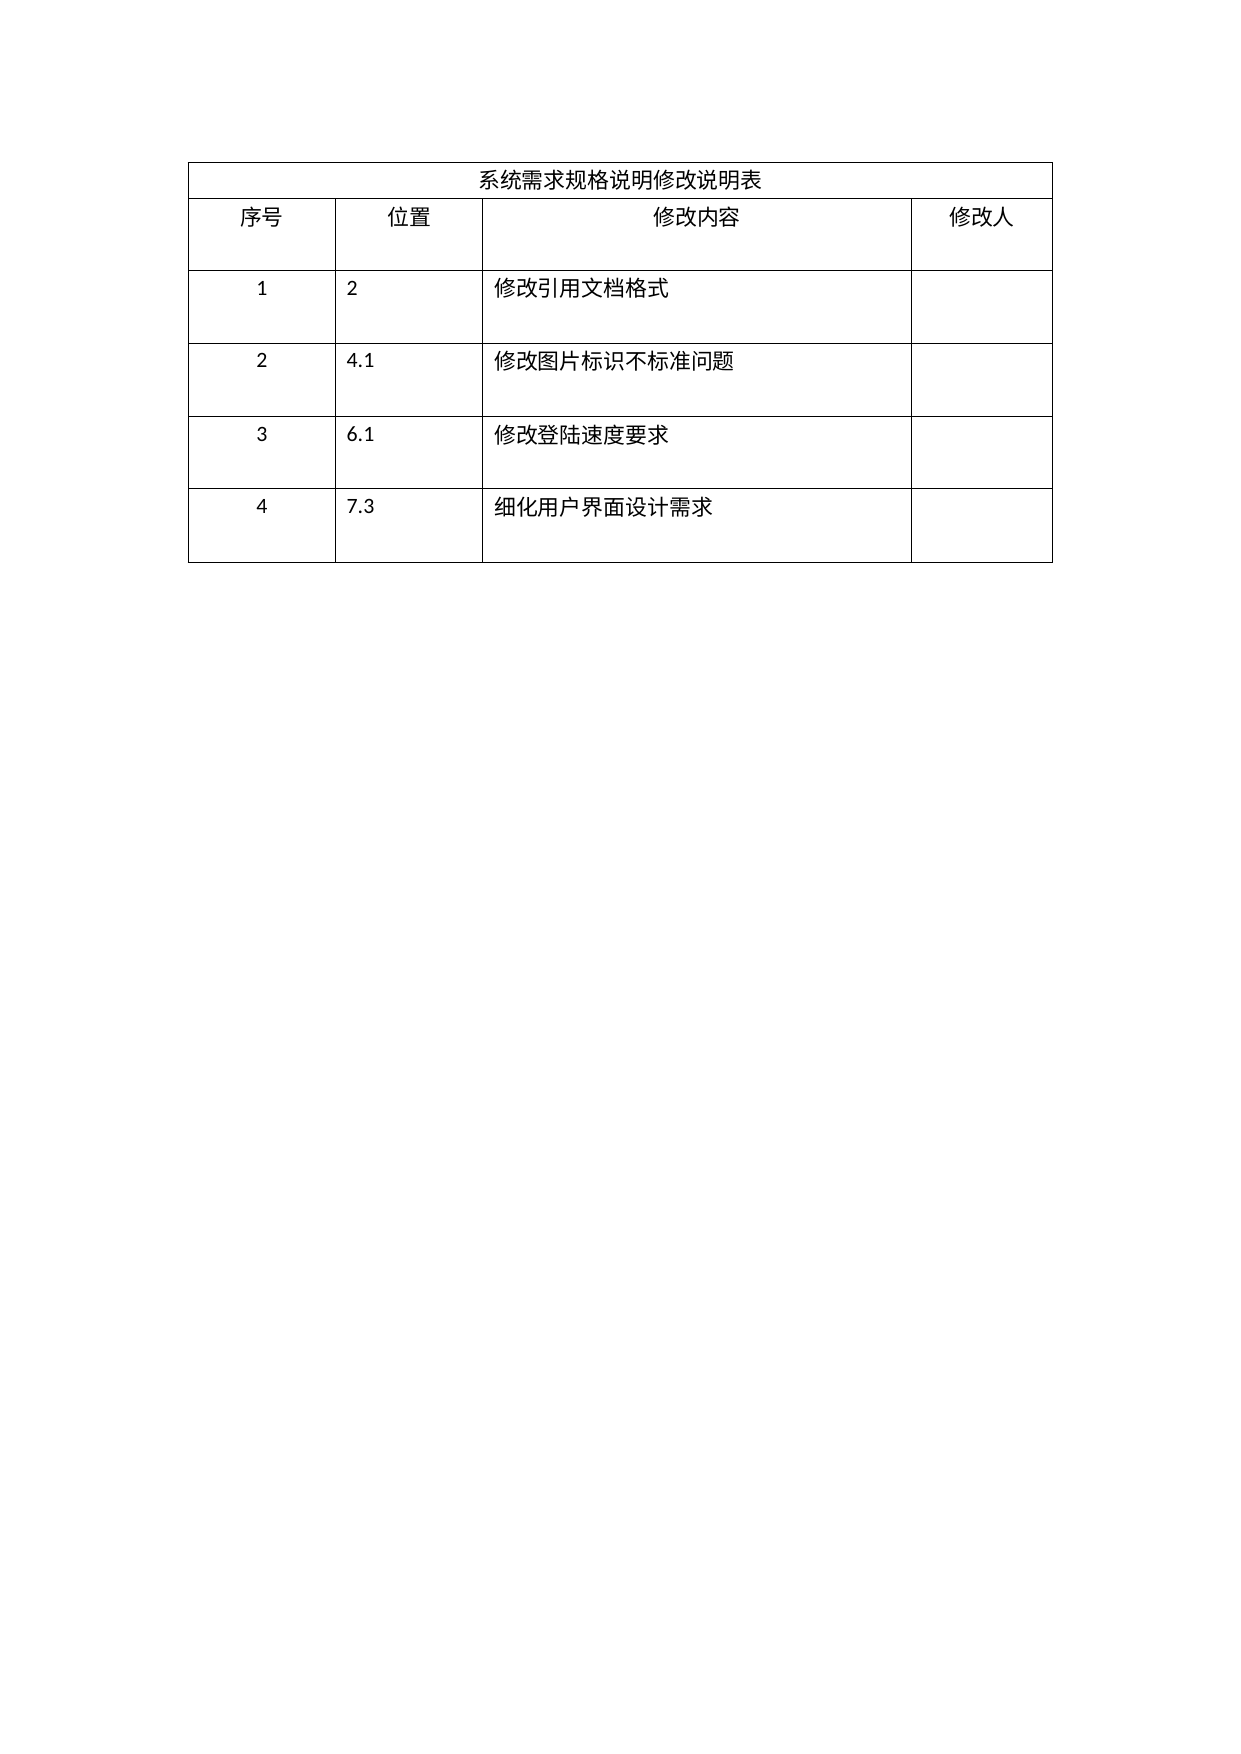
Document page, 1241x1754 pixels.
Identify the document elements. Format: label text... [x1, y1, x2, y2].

table_cell 位置 [336, 199, 482, 270]
table_cell [912, 417, 1052, 488]
table_cell 修改引用文档格式 [483, 271, 911, 343]
table_cell 6.1 [336, 417, 482, 488]
table_cell 3 [189, 417, 335, 488]
table_cell 4.1 [336, 344, 482, 416]
table_cell 1 [189, 271, 335, 343]
table_cell 修改登陆速度要求 [483, 417, 911, 488]
table_cell 2 [336, 271, 482, 343]
table_cell 修改内容 [483, 199, 911, 270]
table_cell [912, 344, 1052, 416]
table_cell 细化用户界面设计需求 [483, 489, 911, 562]
table_cell 4 [189, 489, 335, 562]
table_cell 7.3 [336, 489, 482, 562]
table_cell 2 [189, 344, 335, 416]
table_cell [912, 271, 1052, 343]
table_cell [912, 489, 1052, 562]
table_cell 序号 [189, 199, 335, 270]
table_header 系统需求规格说明修改说明表 [189, 163, 1052, 198]
table_cell 修改图片标识不标准问题 [483, 344, 911, 416]
table_cell 修改人 [912, 199, 1052, 270]
